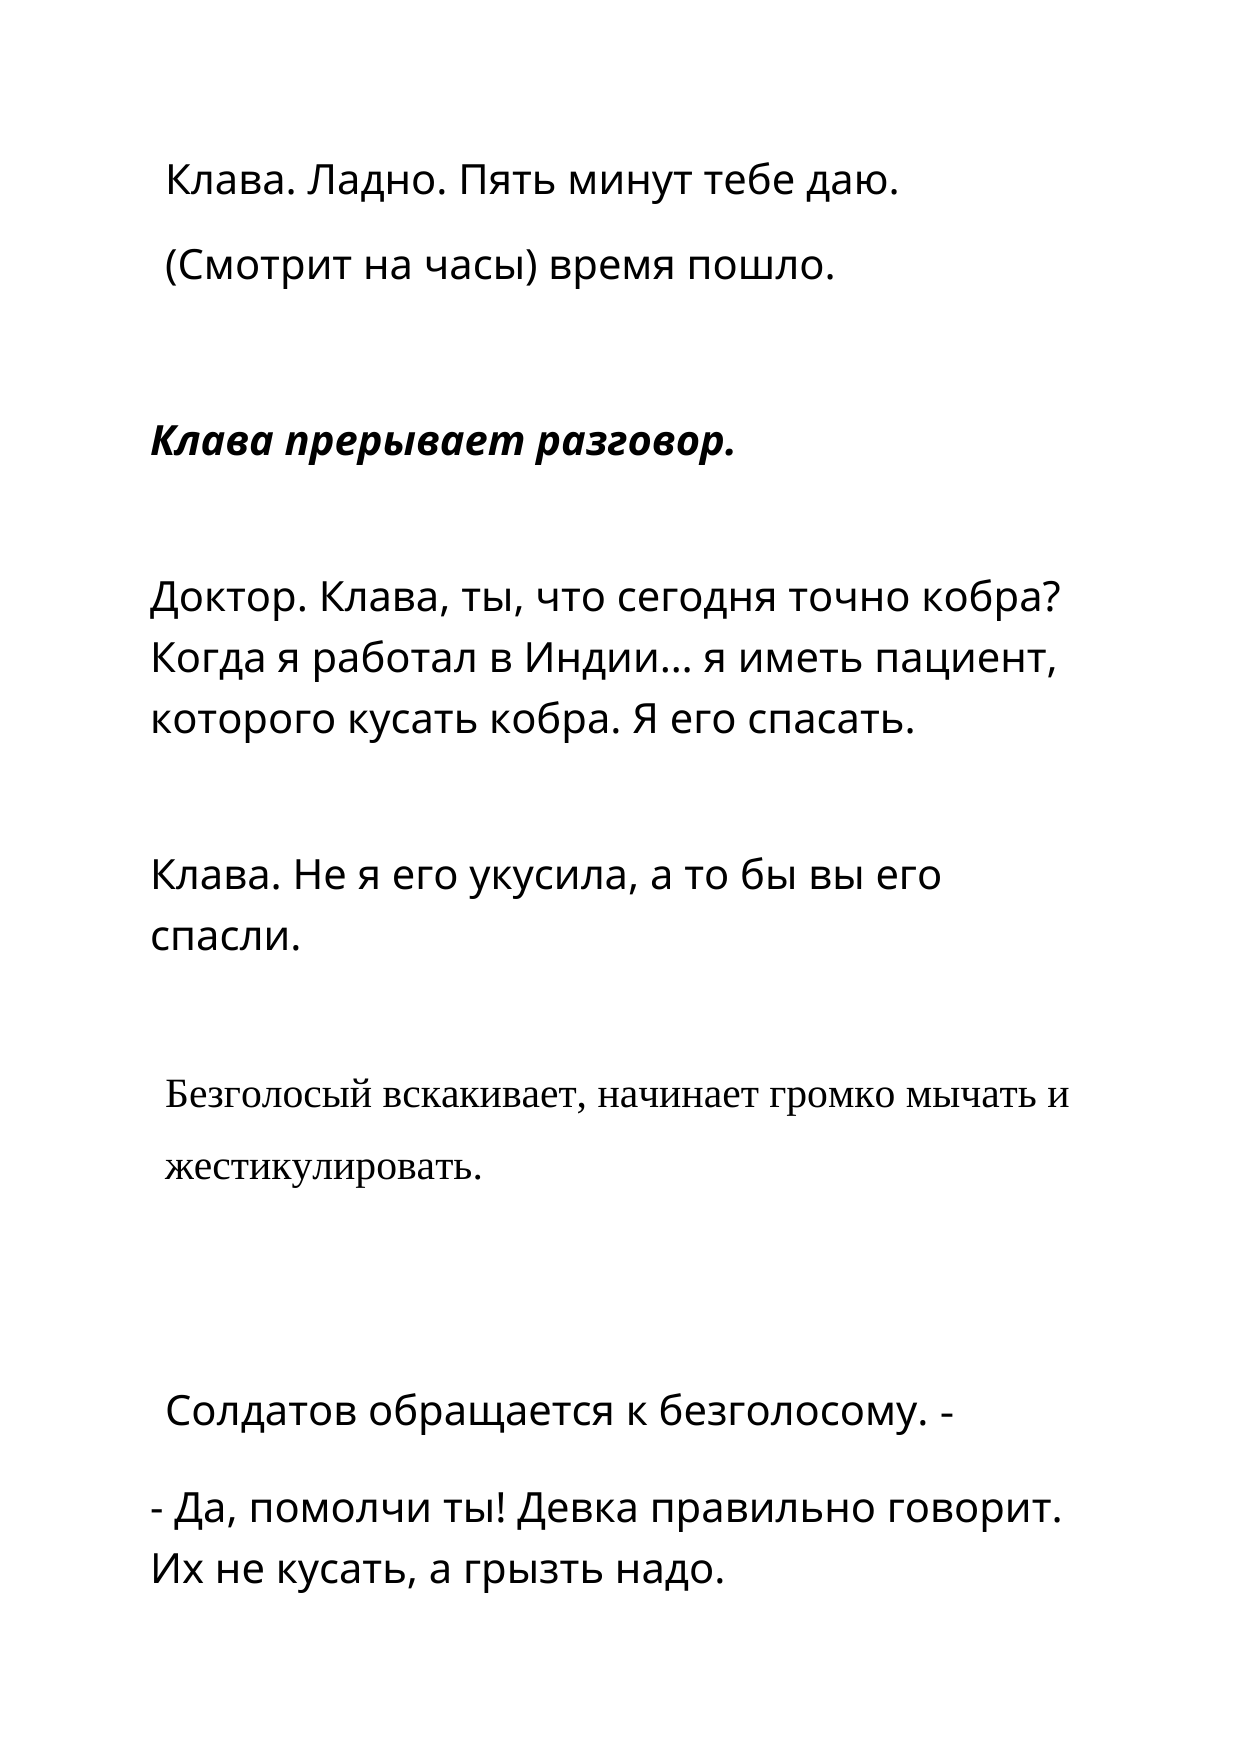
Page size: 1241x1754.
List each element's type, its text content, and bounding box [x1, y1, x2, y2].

text - Да, помолчи ты! Девка правильно говорит. Их не кусать, а грызть надо. [150, 1478, 1090, 1596]
text Клава. Не я его укусила, а то бы вы его спасли. [150, 845, 1090, 963]
text Клава. Ладно. Пять минут тебе даю. (Смотрит на часы) время пошло. [165, 150, 1075, 292]
text Доктор. Клава, ты, что сегодня точно кобра? Когда я работал в Индии… я иметь пациент, которого кусать кобра. Я его спасать. [150, 566, 1090, 746]
text Безголосый вскакивает, начинает громко мычать и жестикулировать. [165, 1068, 1075, 1188]
text Клава прерывает разговор. [150, 411, 1090, 467]
text Солдатов обращается к безголосому. - [165, 1380, 1075, 1437]
